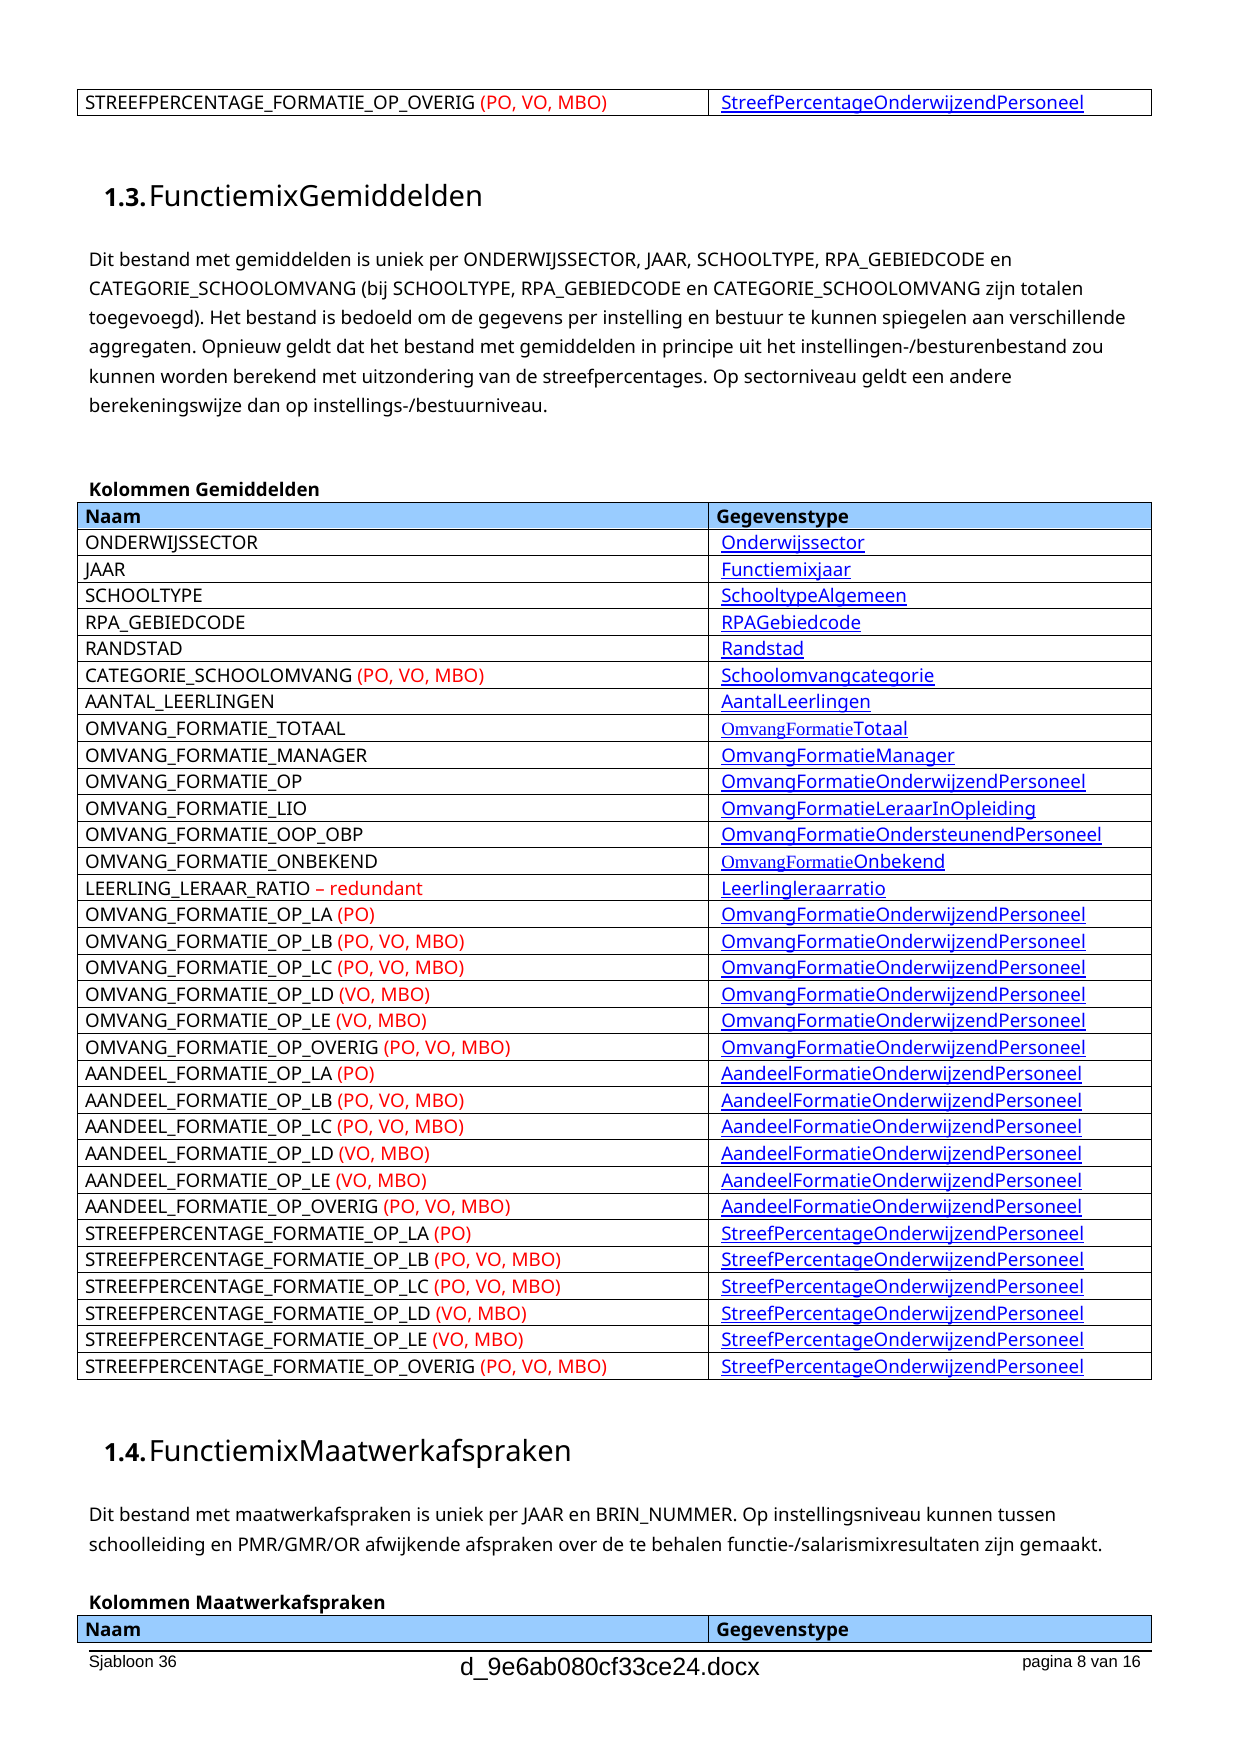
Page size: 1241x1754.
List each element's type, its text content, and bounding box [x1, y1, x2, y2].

subtitle FunctiemixMaatwerkafspraken [103, 1431, 1152, 1470]
table_cell OMVANG_FORMATIE_MANAGER [78, 742, 708, 767]
table_cell OmvangFormatieOnderwijzendPersoneel [709, 981, 1151, 1007]
table_cell AANDEEL_FORMATIE_OP_LD (VO, MBO) [78, 1140, 708, 1166]
table_cell AandeelFormatieOnderwijzendPersoneel [709, 1140, 1151, 1166]
table_cell RPA_GEBIEDCODE [78, 609, 708, 635]
table_cell Leerlingleraarratio [709, 875, 1151, 900]
table_cell RANDSTAD [78, 636, 708, 661]
table_cell OmvangFormatieManager [709, 742, 1151, 767]
table_header Gegevenstype [709, 503, 1151, 528]
text Kolommen Gemiddelden [89, 476, 1152, 502]
table_cell LEERLING_LERAAR_RATIO – redundant [78, 875, 708, 900]
table_cell OMVANG_FORMATIE_ONBEKEND [78, 848, 708, 874]
table_cell OmvangFormatieOnderwijzendPersoneel [709, 901, 1151, 927]
table_cell AandeelFormatieOnderwijzendPersoneel [709, 1061, 1151, 1086]
table_cell OmvangFormatieOnderwijzendPersoneel [709, 1008, 1151, 1033]
table_cell StreefPercentageOnderwijzendPersoneel [709, 1273, 1151, 1299]
table_cell StreefPercentageOnderwijzendPersoneel [709, 1247, 1151, 1272]
table_cell STREEFPERCENTAGE_FORMATIE_OP_LD (VO, MBO) [78, 1300, 708, 1325]
subtitle FunctiemixGemiddelden [103, 175, 1152, 214]
table_cell ONDERWIJSSECTOR [78, 530, 708, 555]
table_cell StreefPercentageOnderwijzendPersoneel [709, 1220, 1151, 1246]
table_cell Onderwijssector [709, 530, 1151, 555]
table_cell Randstad [709, 636, 1151, 661]
table_cell AANDEEL_FORMATIE_OP_OVERIG (PO, VO, MBO) [78, 1194, 708, 1219]
table_header Naam [78, 1616, 708, 1642]
table_cell OmvangFormatieOnderwijzendPersoneel [709, 955, 1151, 980]
table_cell OMVANG_FORMATIE_OP_LB (PO, VO, MBO) [78, 928, 708, 953]
table_header Naam [78, 503, 708, 528]
table_cell AantalLeerlingen [709, 689, 1151, 714]
table_cell AANTAL_LEERLINGEN [78, 689, 708, 714]
table_cell OMVANG_FORMATIE_OP_LC (PO, VO, MBO) [78, 955, 708, 980]
table_cell OmvangFormatieOndersteunendPersoneel [709, 822, 1151, 847]
table_cell SchooltypeAlgemeen [709, 583, 1151, 608]
table_cell OmvangFormatieOnderwijzendPersoneel [709, 1034, 1151, 1060]
table_cell STREEFPERCENTAGE_FORMATIE_OP_OVERIG (PO, VO, MBO) [78, 90, 708, 115]
table_cell OMVANG_FORMATIE_OP_LE (VO, MBO) [78, 1008, 708, 1033]
table_cell STREEFPERCENTAGE_FORMATIE_OP_LE (VO, MBO) [78, 1326, 708, 1352]
table_cell STREEFPERCENTAGE_FORMATIE_OP_LC (PO, VO, MBO) [78, 1273, 708, 1299]
table_cell StreefPercentageOnderwijzendPersoneel [709, 1326, 1151, 1352]
table_cell OMVANG_FORMATIE_OP_LD (VO, MBO) [78, 981, 708, 1007]
table_cell OMVANG_FORMATIE_OP_LA (PO) [78, 901, 708, 927]
table_cell AandeelFormatieOnderwijzendPersoneel [709, 1167, 1151, 1192]
table_cell STREEFPERCENTAGE_FORMATIE_OP_LA (PO) [78, 1220, 708, 1246]
table_cell Functiemixjaar [709, 556, 1151, 582]
table_cell AandeelFormatieOnderwijzendPersoneel [709, 1114, 1151, 1139]
table_cell AandeelFormatieOnderwijzendPersoneel [709, 1194, 1151, 1219]
table_cell OMVANG_FORMATIE_OOP_OBP [78, 822, 708, 847]
table_cell StreefPercentageOnderwijzendPersoneel [709, 1300, 1151, 1325]
table_cell RPAGebiedcode [709, 609, 1151, 635]
table_cell Schoolomvangcategorie [709, 662, 1151, 688]
table_cell OMVANG_FORMATIE_OP_OVERIG (PO, VO, MBO) [78, 1034, 708, 1060]
table_cell CATEGORIE_SCHOOLOMVANG (PO, VO, MBO) [78, 662, 708, 688]
table_cell AANDEEL_FORMATIE_OP_LB (PO, VO, MBO) [78, 1087, 708, 1113]
table_cell AANDEEL_FORMATIE_OP_LA (PO) [78, 1061, 708, 1086]
text Dit bestand met maatwerkafspraken is uniek per JAAR en BRIN_NUMMER. Op instellingsniveau kunnen tussen schoolleiding en PMR/GMR/OR afwijkende afspraken over de te behalen functie-/salarismixresultaten zijn gemaakt. [89, 1502, 1152, 1556]
table_cell AandeelFormatieOnderwijzendPersoneel [709, 1087, 1151, 1113]
table_cell OMVANG_FORMATIE_TOTAAL [78, 715, 708, 741]
table_cell OmvangFormatieLeraarInOpleiding [709, 795, 1151, 821]
text Kolommen Maatwerkafspraken [89, 1589, 1152, 1615]
table_cell OmvangFormatieOnbekend [709, 848, 1151, 874]
table_cell JAAR [78, 556, 708, 582]
table_cell OMVANG_FORMATIE_LIO [78, 795, 708, 821]
table_cell AANDEEL_FORMATIE_OP_LE (VO, MBO) [78, 1167, 708, 1192]
table_cell AANDEEL_FORMATIE_OP_LC (PO, VO, MBO) [78, 1114, 708, 1139]
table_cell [709, 90, 1151, 115]
table_cell OmvangFormatieOnderwijzendPersoneel [709, 769, 1151, 794]
table_cell OMVANG_FORMATIE_OP [78, 769, 708, 794]
table_cell StreefPercentageOnderwijzendPersoneel [709, 1353, 1151, 1378]
table_cell STREEFPERCENTAGE_FORMATIE_OP_OVERIG (PO, VO, MBO) [78, 1353, 708, 1378]
table_cell SCHOOLTYPE [78, 583, 708, 608]
text Dit bestand met gemiddelden is uniek per ONDERWIJSSECTOR, JAAR, SCHOOLTYPE, RPA_GEBIEDCODE en CATEGORIE_SCHOOLOMVANG (bij SCHOOLTYPE, RPA_GEBIEDCODE en CATEGORIE_SCHOOLOMVANG zijn totalen toegevoegd). Het bestand is bedoeld om de gegevens per instelling en bestuur te kunnen spiegelen aan verschillende aggregaten. Opnieuw geldt dat het bestand met gemiddelden in principe uit het instellingen-/besturenbestand zou kunnen worden berekend met uitzondering van de streefpercentages. Op sectorniveau geldt een andere berekeningswijze dan op instellings-/bestuurniveau. [89, 246, 1152, 418]
table_header Gegevenstype [709, 1616, 1151, 1642]
table_cell OmvangFormatieOnderwijzendPersoneel [709, 928, 1151, 953]
table_cell OmvangFormatieTotaal [709, 715, 1151, 741]
table_cell STREEFPERCENTAGE_FORMATIE_OP_LB (PO, VO, MBO) [78, 1247, 708, 1272]
